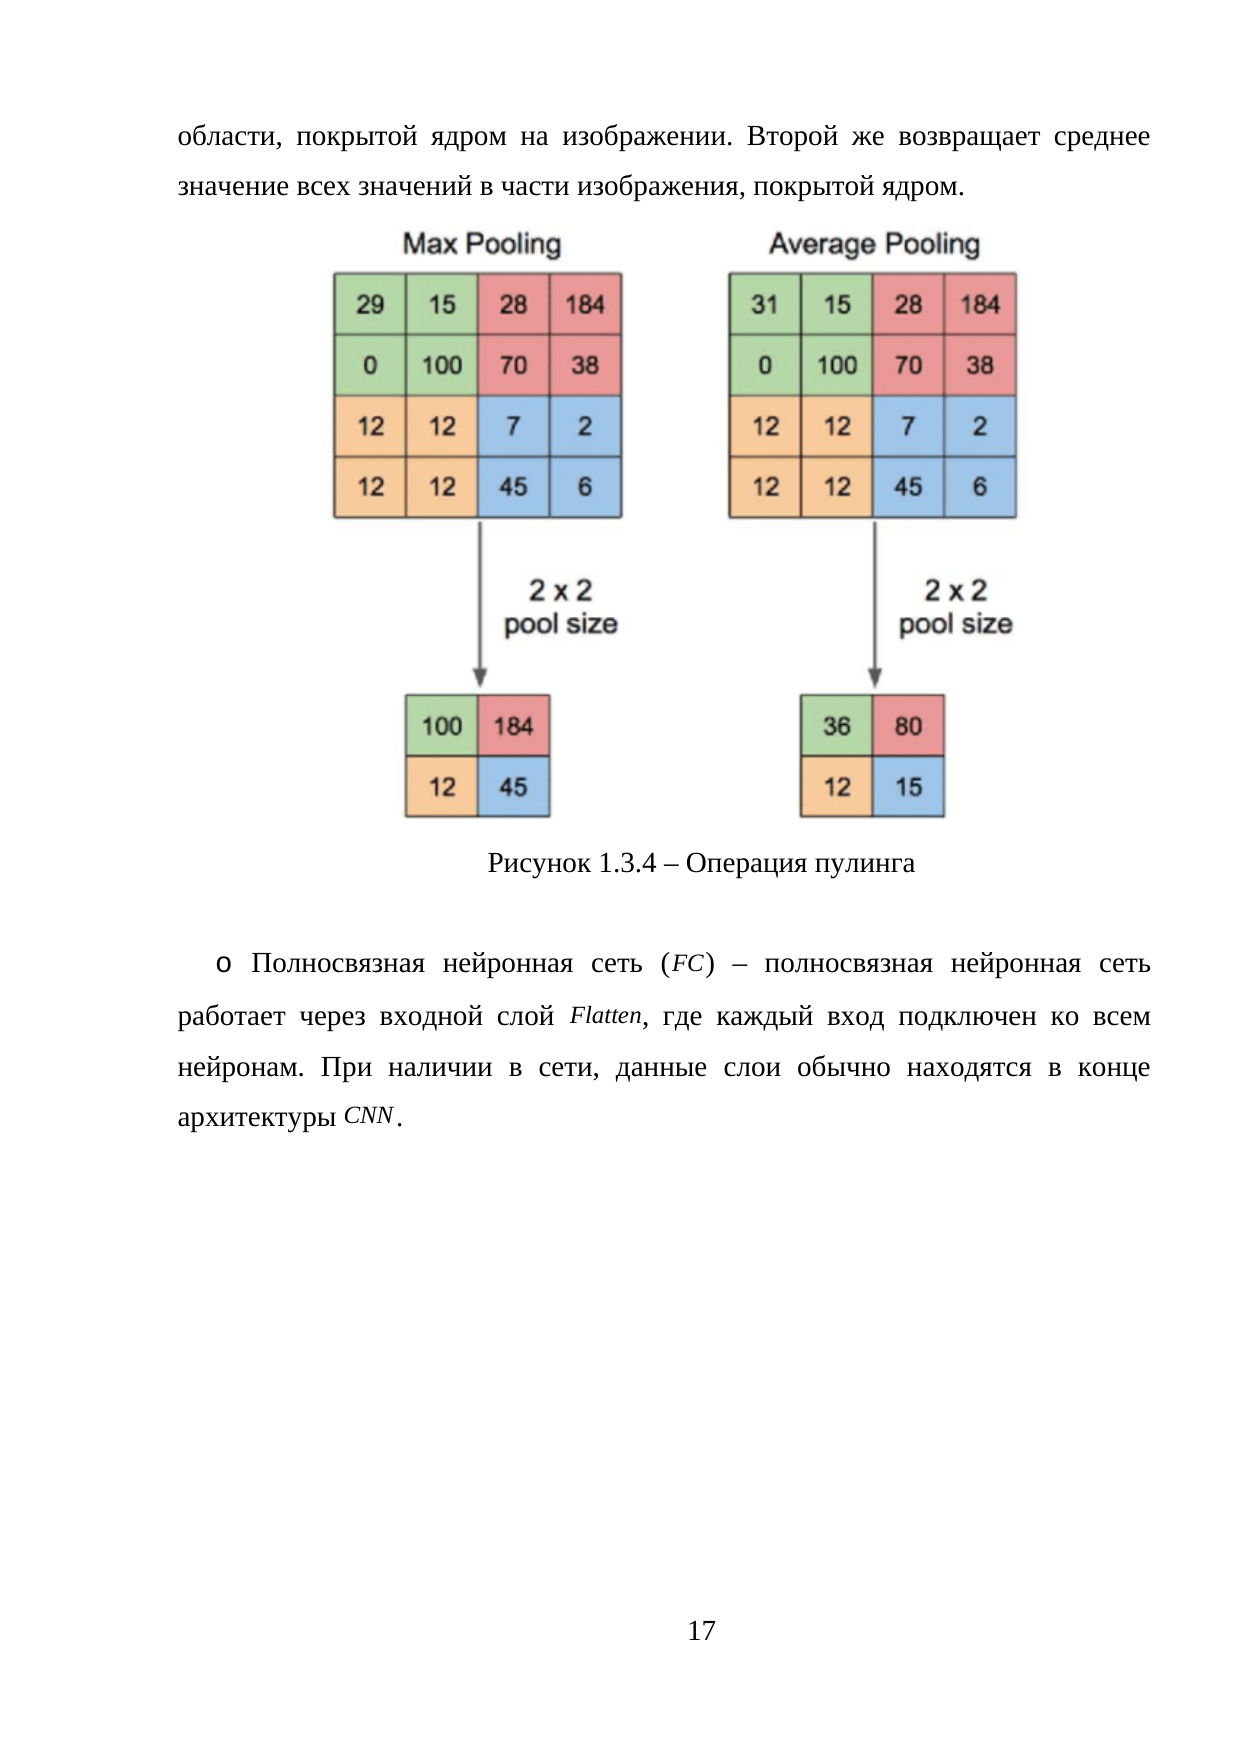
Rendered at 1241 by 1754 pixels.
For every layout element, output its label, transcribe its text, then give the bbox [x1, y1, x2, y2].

picture [309, 218, 1058, 829]
text Рисунок 1.3.4 – Операция пулинга [177, 845, 1152, 878]
list Полносвязная нейронная сеть () – полносвязная нейронная сеть работает через входной слой , где каждый вход подключен ко всем нейронам. При наличии в сети, данные слои обычно находятся в конце архитектуры . [177, 946, 1152, 1132]
